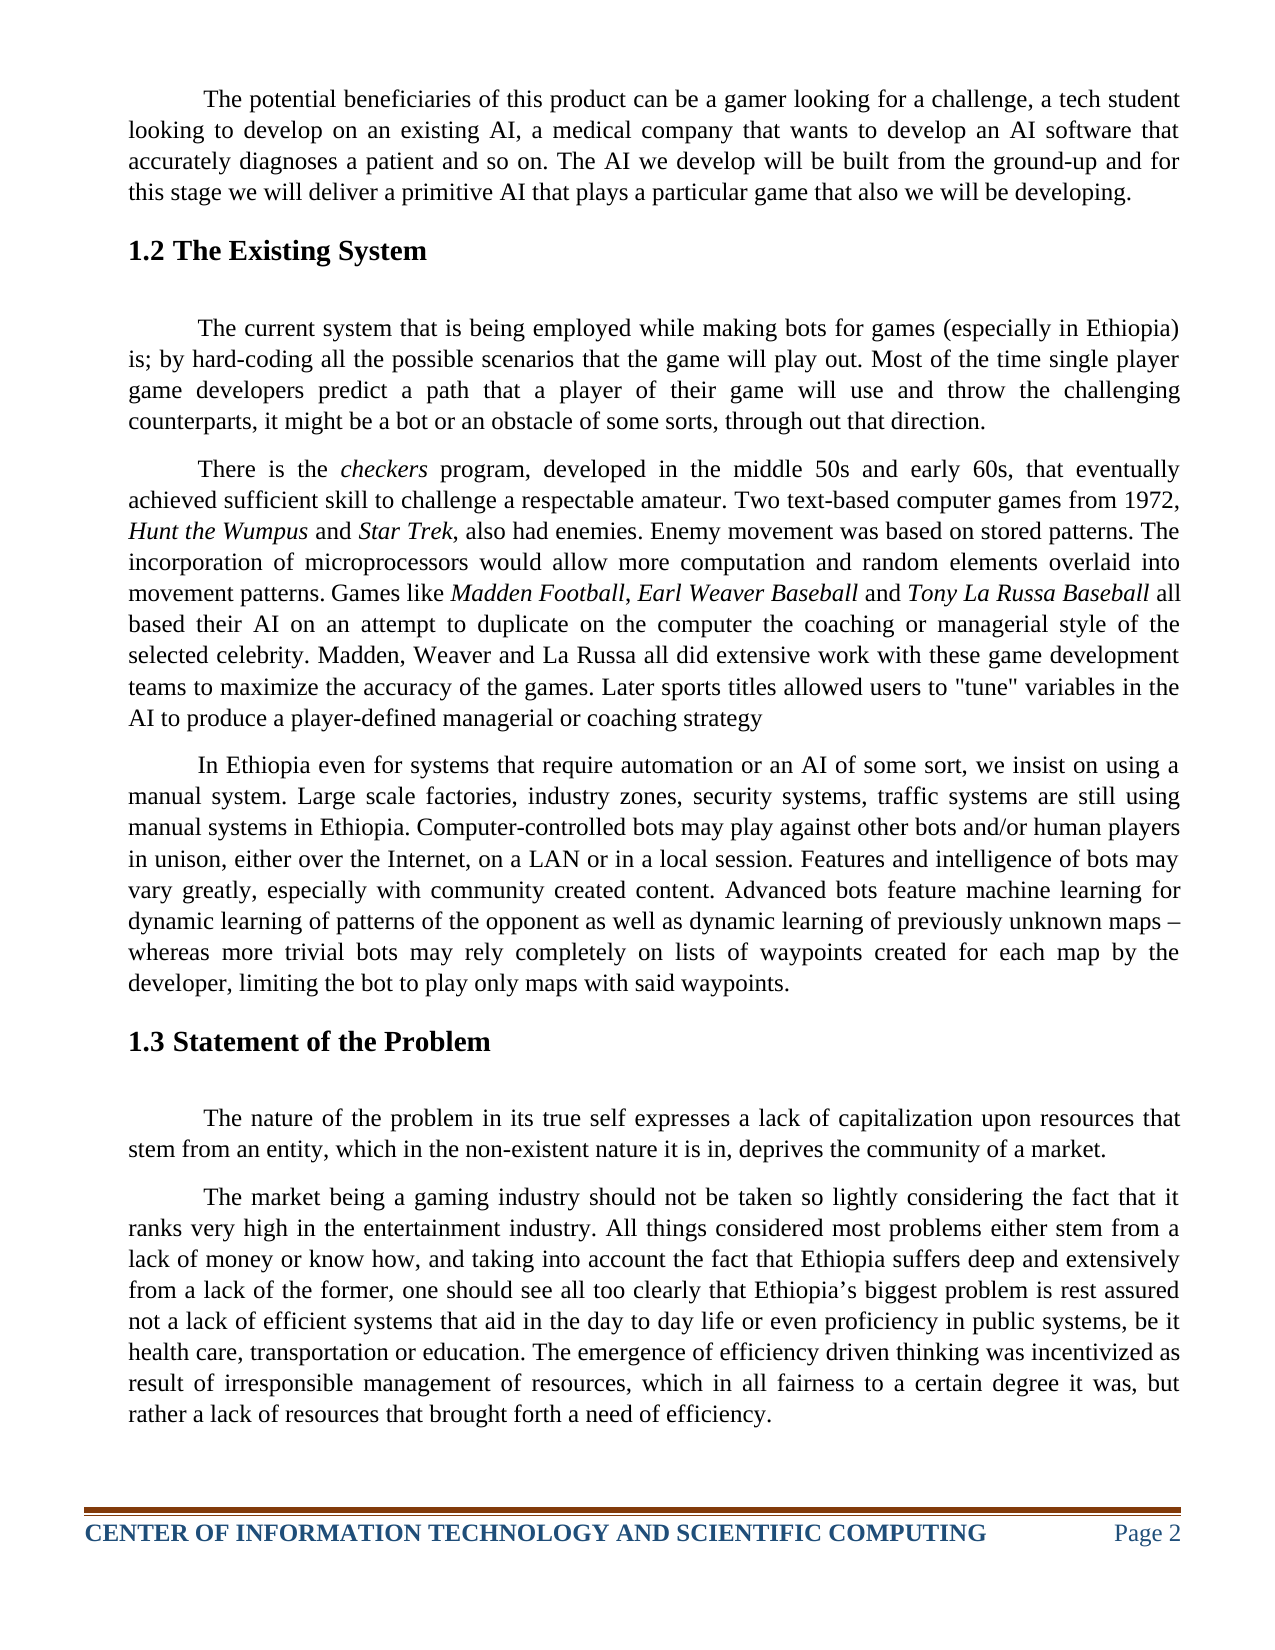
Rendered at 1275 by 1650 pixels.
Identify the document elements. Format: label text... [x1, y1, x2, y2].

text The nature of the problem in its true self expresses a lack of capitalization upon resources that stem from an entity, which in the non-existent nature it is in, deprives the community of a market. [128, 1103, 1181, 1163]
text The potential beneficiaries of this product can be a gamer looking for a challenge, a tech student looking to develop on an existing AI, a medical company that wants to develop an AI software that accurately diagnoses a patient and so on. The AI we develop will be built from the ground-up and for this stage we will deliver a primitive AI that plays a particular game that also we will be developing. [128, 84, 1181, 206]
text There is the checkers program, developed in the middle 50s and early 60s, that eventually achieved sufficient skill to challenge a respectable amateur. Two text-based computer games from 1972, Hunt the Wumpus and Star Trek, also had enemies. Enemy movement was based on stored patterns. The incorporation of microprocessors would allow more computation and random elements overlaid into movement patterns. Games like Madden Football, Earl Weaver Baseball and Tony La Russa Baseball all based their AI on an attempt to duplicate on the computer the coaching or managerial style of the selected celebrity. Madden, Weaver and La Russa all did extensive work with these game development teams to maximize the accuracy of the games. Later sports titles allowed users to "tune" variables in the AI to produce a player-defined managerial or coaching strategy [128, 454, 1181, 731]
subtitle The Existing System [128, 233, 1181, 267]
text The market being a gaming industry should not be taken so lightly considering the fact that it ranks very high in the entertainment industry. All things considered most problems either stem from a lack of money or know how, and taking into account the fact that Ethiopia suffers deep and extensively from a lack of the former, one should see all too clearly that Ethiopia’s biggest problem is rest assured not a lack of efficient systems that aid in the day to day life or even proficiency in public systems, be it health care, transportation or education. The emergence of efficiency driven thinking was incentivized as result of irresponsible management of resources, which in all fairness to a certain degree it was, but rather a lack of resources that brought forth a need of efficiency. [128, 1182, 1181, 1428]
text In Ethiopia even for systems that require automation or an AI of some sort, we insist on using a manual system. Large scale factories, industry zones, security systems, traffic systems are still using manual systems in Ethiopia. Computer-controlled bots may play against other bots and/or human players in unison, either over the Internet, on a LAN or in a local session. Features and intelligence of bots may vary greatly, especially with community created content. Advanced bots feature machine learning for dynamic learning of patterns of the opponent as well as dynamic learning of previously unknown maps – whereas more trivial bots may rely completely on lists of waypoints created for each map by the developer, limiting the bot to play only maps with said waypoints. [128, 750, 1181, 997]
text The current system that is being employed while making bots for games (especially in Ethiopia) is; by hard-coding all the possible scenarios that the game will play out. Most of the time single player game developers predict a path that a player of their game will use and throw the challenging counterparts, it might be a bot or an obstacle of some sorts, through out that direction. [128, 313, 1181, 435]
subtitle Statement of the Problem [128, 1024, 1181, 1057]
